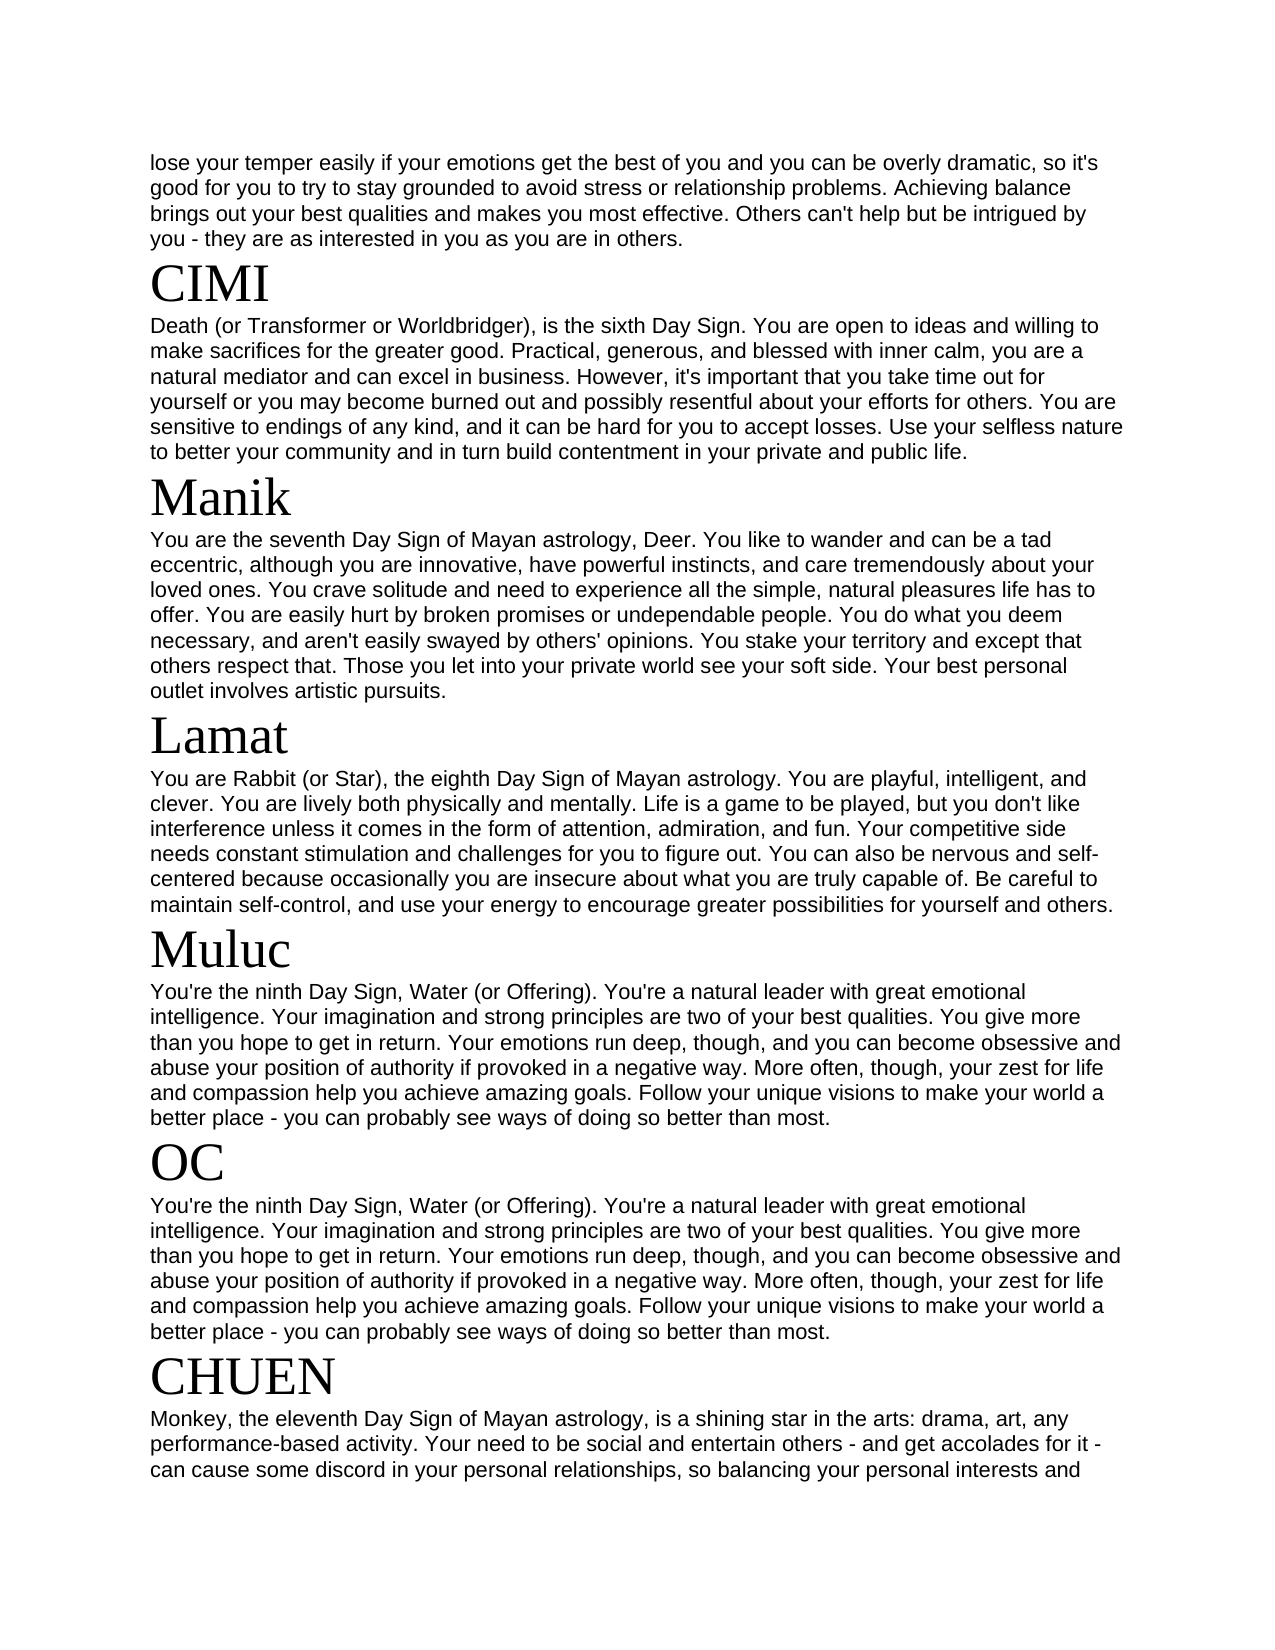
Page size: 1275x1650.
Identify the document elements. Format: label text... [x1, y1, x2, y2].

text You're the ninth Day Sign, Water (or Offering). You're a natural leader with great emotional intelligence. Your imagination and strong principles are two of your best qualities. You give more than you hope to get in return. Your emotions run deep, though, and you can become obsessive and abuse your position of authority if provoked in a negative way. More often, though, your zest for life and compassion help you achieve amazing goals. Follow your unique visions to make your world a better place - you can probably see ways of doing so better than most. [150, 1192, 1125, 1344]
text Lamat [150, 703, 1125, 765]
text CIMI [150, 251, 1125, 313]
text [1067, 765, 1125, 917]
text OC [150, 1130, 1125, 1192]
text CHUEN [150, 1344, 1125, 1406]
text You are the seventh Day Sign of Mayan astrology, Deer. You like to wander and can be a tad eccentric, although you are innovative, have powerful instincts, and care tremendously about your loved ones. You crave solitude and need to experience all the simple, natural pleasures life has to offer. You are easily hurt by broken promises or undependable people. You do what you deem necessary, and aren't easily swayed by others' opinions. You stake your territory and except that others respect that. Those you let into your private world see your soft side. Your best personal outlet involves artistic pursuits. [150, 527, 1125, 703]
text You're the ninth Day Sign, Water (or Offering). You're a natural leader with great emotional intelligence. Your imagination and strong principles are two of your best qualities. You give more than you hope to get in return. Your emotions run deep, though, and you can become obsessive and abuse your position of authority if provoked in a negative way. More often, though, your zest for life and compassion help you achieve amazing goals. Follow your unique visions to make your world a better place - you can probably see ways of doing so better than most. [817, 979, 1125, 1130]
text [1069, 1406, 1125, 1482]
text Muluc [150, 917, 1125, 979]
text Death (or Transformer or Worldbridger), is the sixth Day Sign. You are open to ideas and willing to make sacrifices for the greater good. Practical, generous, and blessed with inner calm, you are a natural mediator and can excel in business. However, it's important that you take time out for yourself or you may become burned out and possibly resentful about your efforts for others. You are sensitive to endings of any kind, and it can be hard for you to accept losses. Use your selfless nature to better your community and in turn build contentment in your private and public life. [150, 313, 1125, 464]
text Manik [150, 464, 1125, 527]
